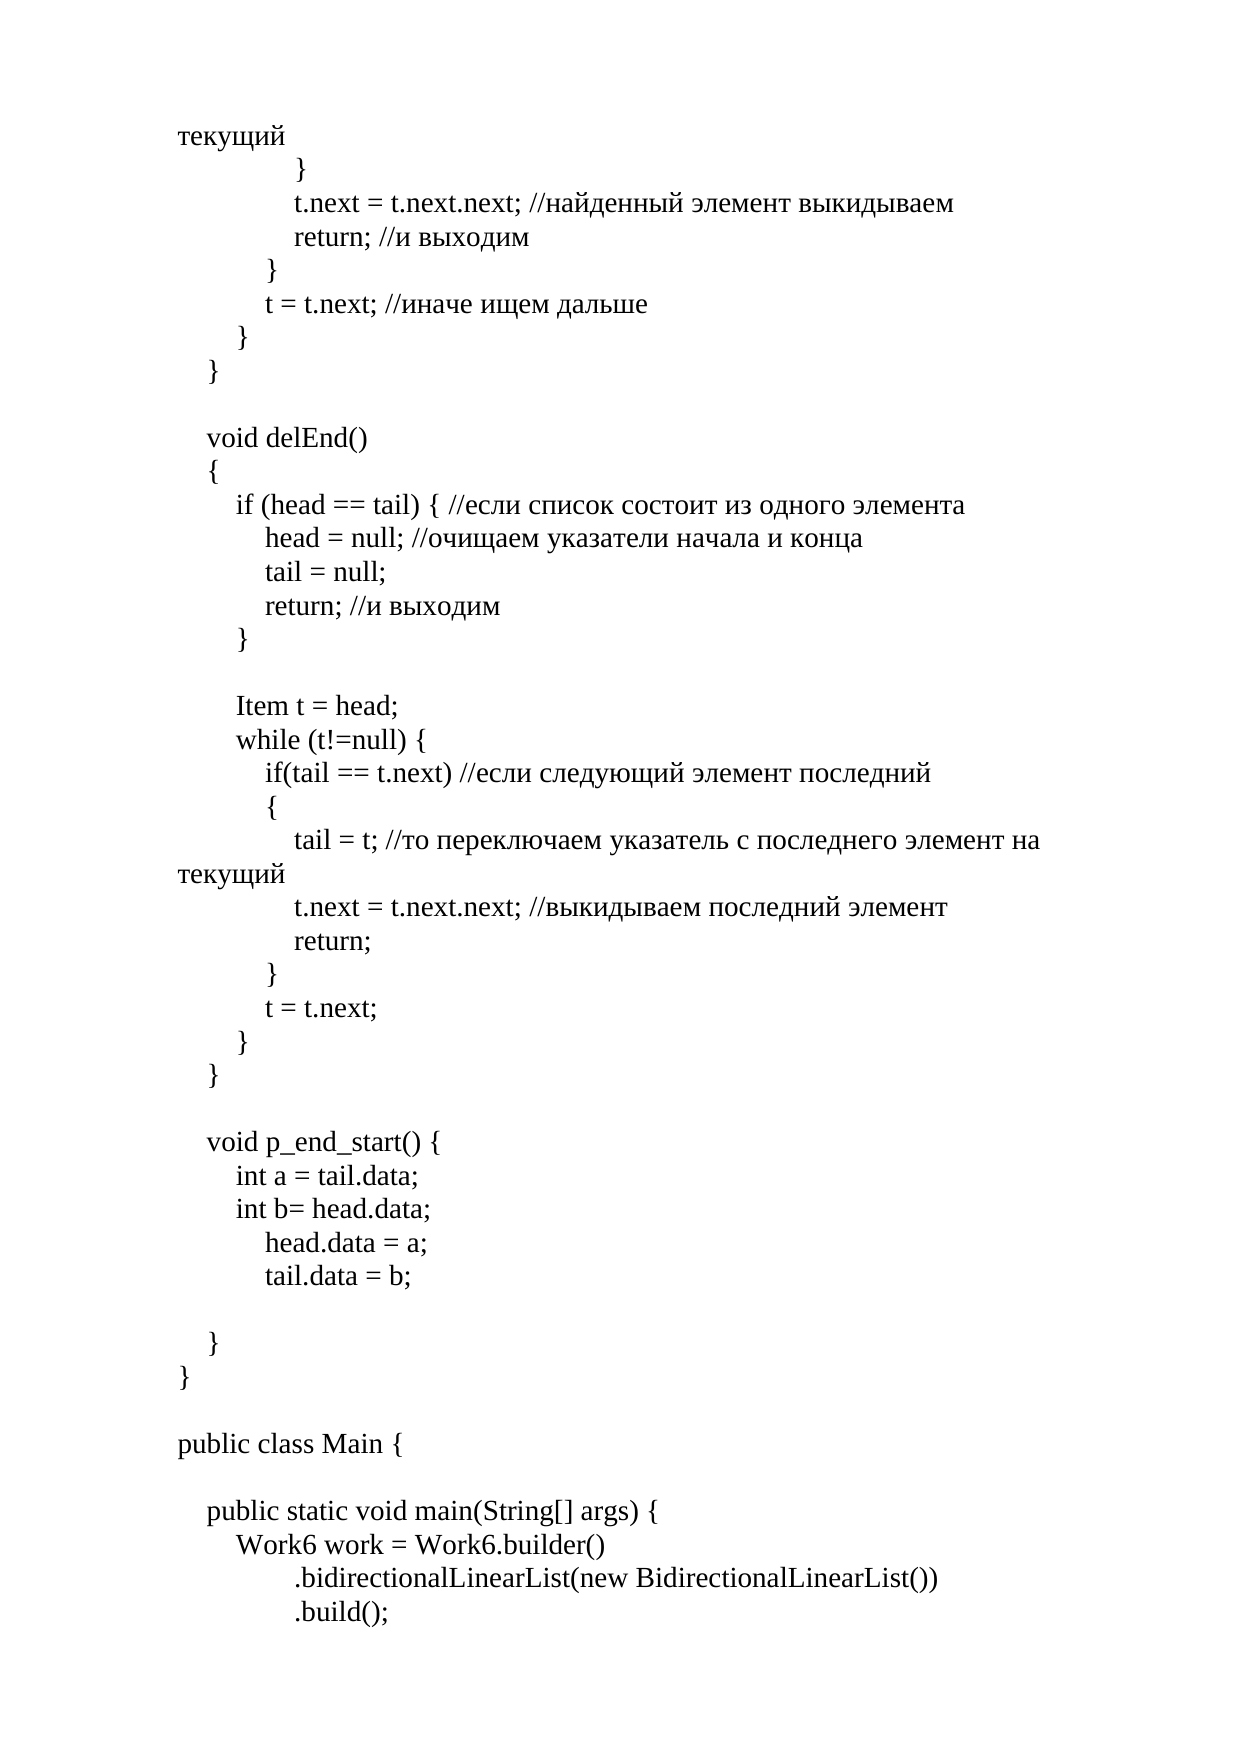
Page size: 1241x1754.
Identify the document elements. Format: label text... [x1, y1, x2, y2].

text Work6 work = Work6.builder() [177, 1527, 1152, 1560]
text .build(); [177, 1594, 1152, 1627]
text .bidirectionalLinearList(new BidirectionalLinearList()) [177, 1560, 1152, 1594]
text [177, 118, 1152, 1527]
